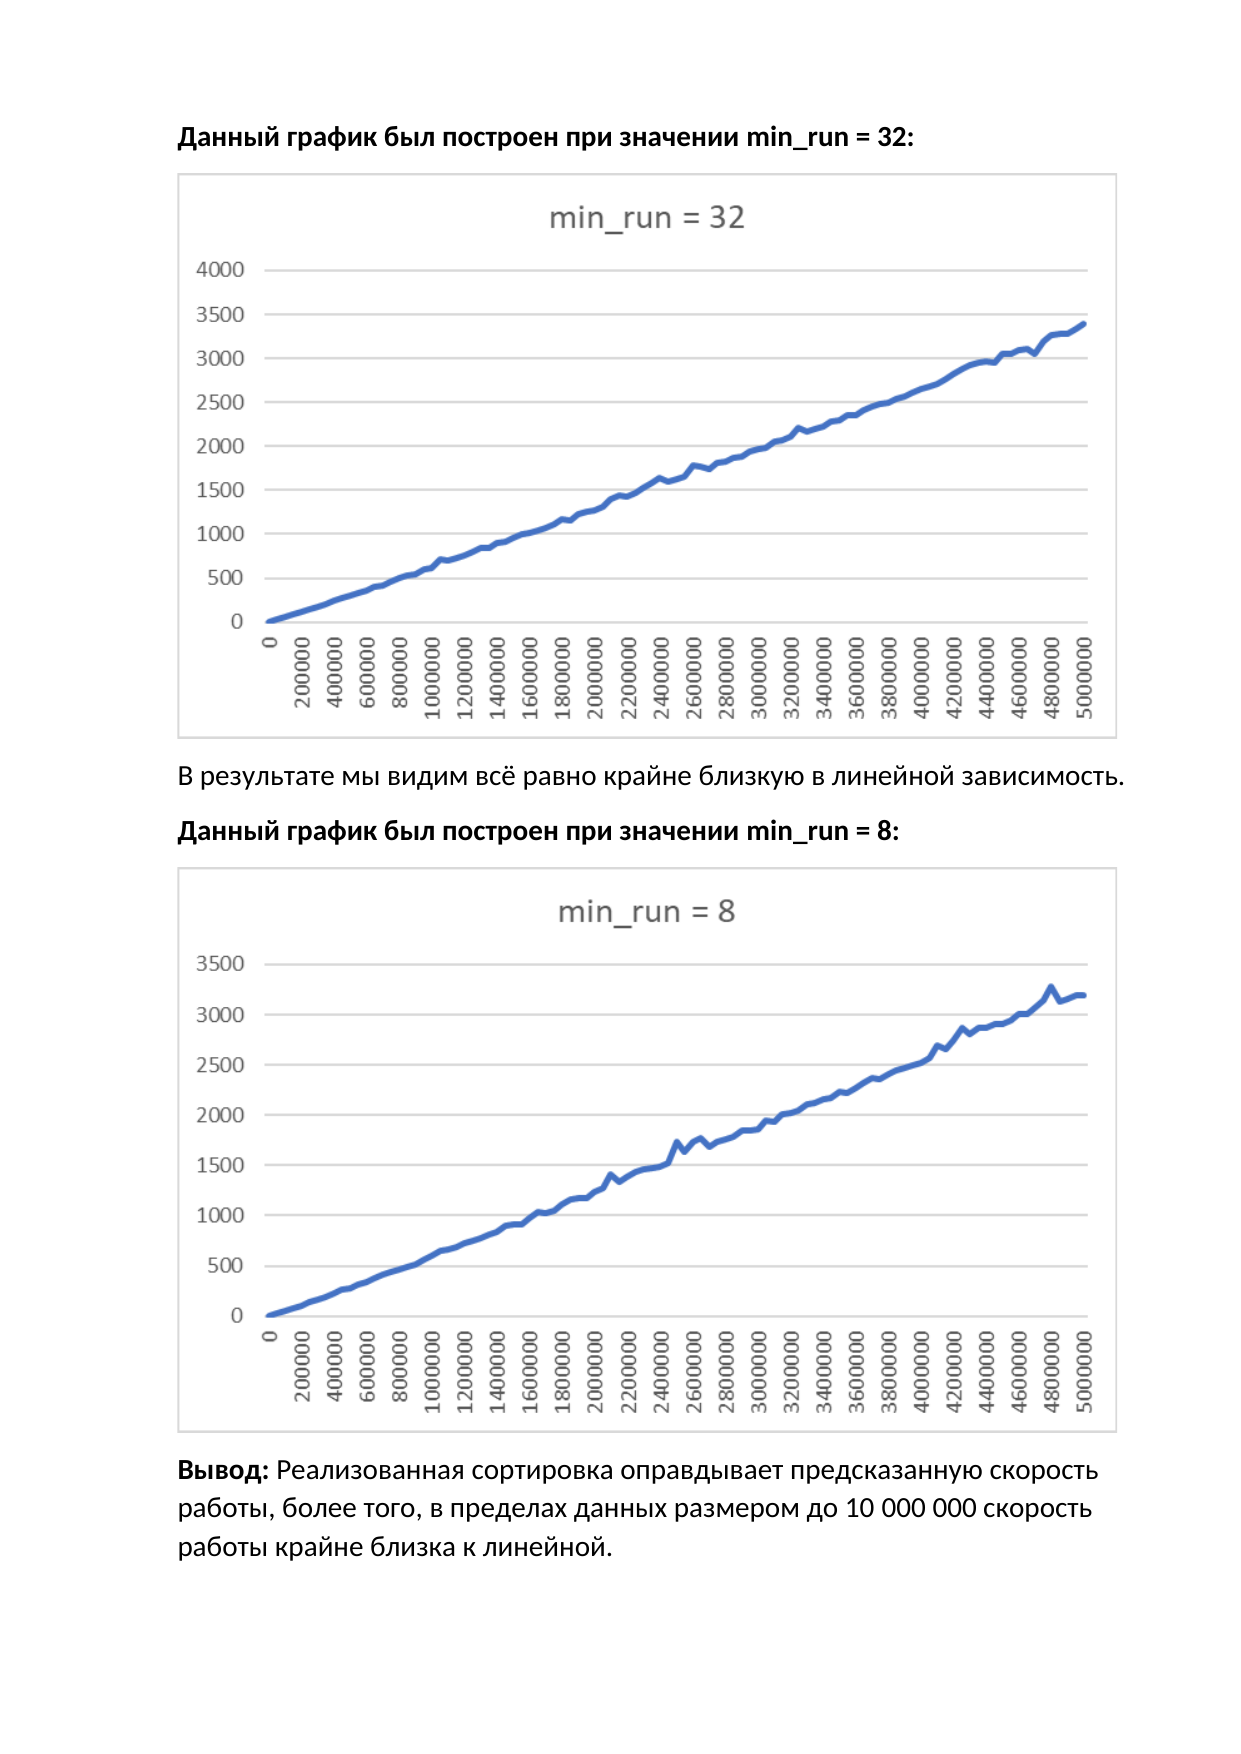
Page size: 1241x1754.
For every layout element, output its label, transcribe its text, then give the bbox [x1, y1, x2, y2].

picture [177, 173, 1118, 739]
text Данный график был построен при значении min_run = 8: [177, 812, 1152, 848]
text Данный график был построен при значении min_run = 32: [177, 118, 1152, 154]
picture [177, 867, 1118, 1433]
text Вывод: Реализованная сортировка оправдывает предсказанную скорость работы, более того, в пределах данных размером до 10 000 000 скорость работы крайне близка к линейной. [177, 1451, 1152, 1564]
text В результате мы видим всё равно крайне близкую в линейной зависимость. [177, 757, 1152, 793]
